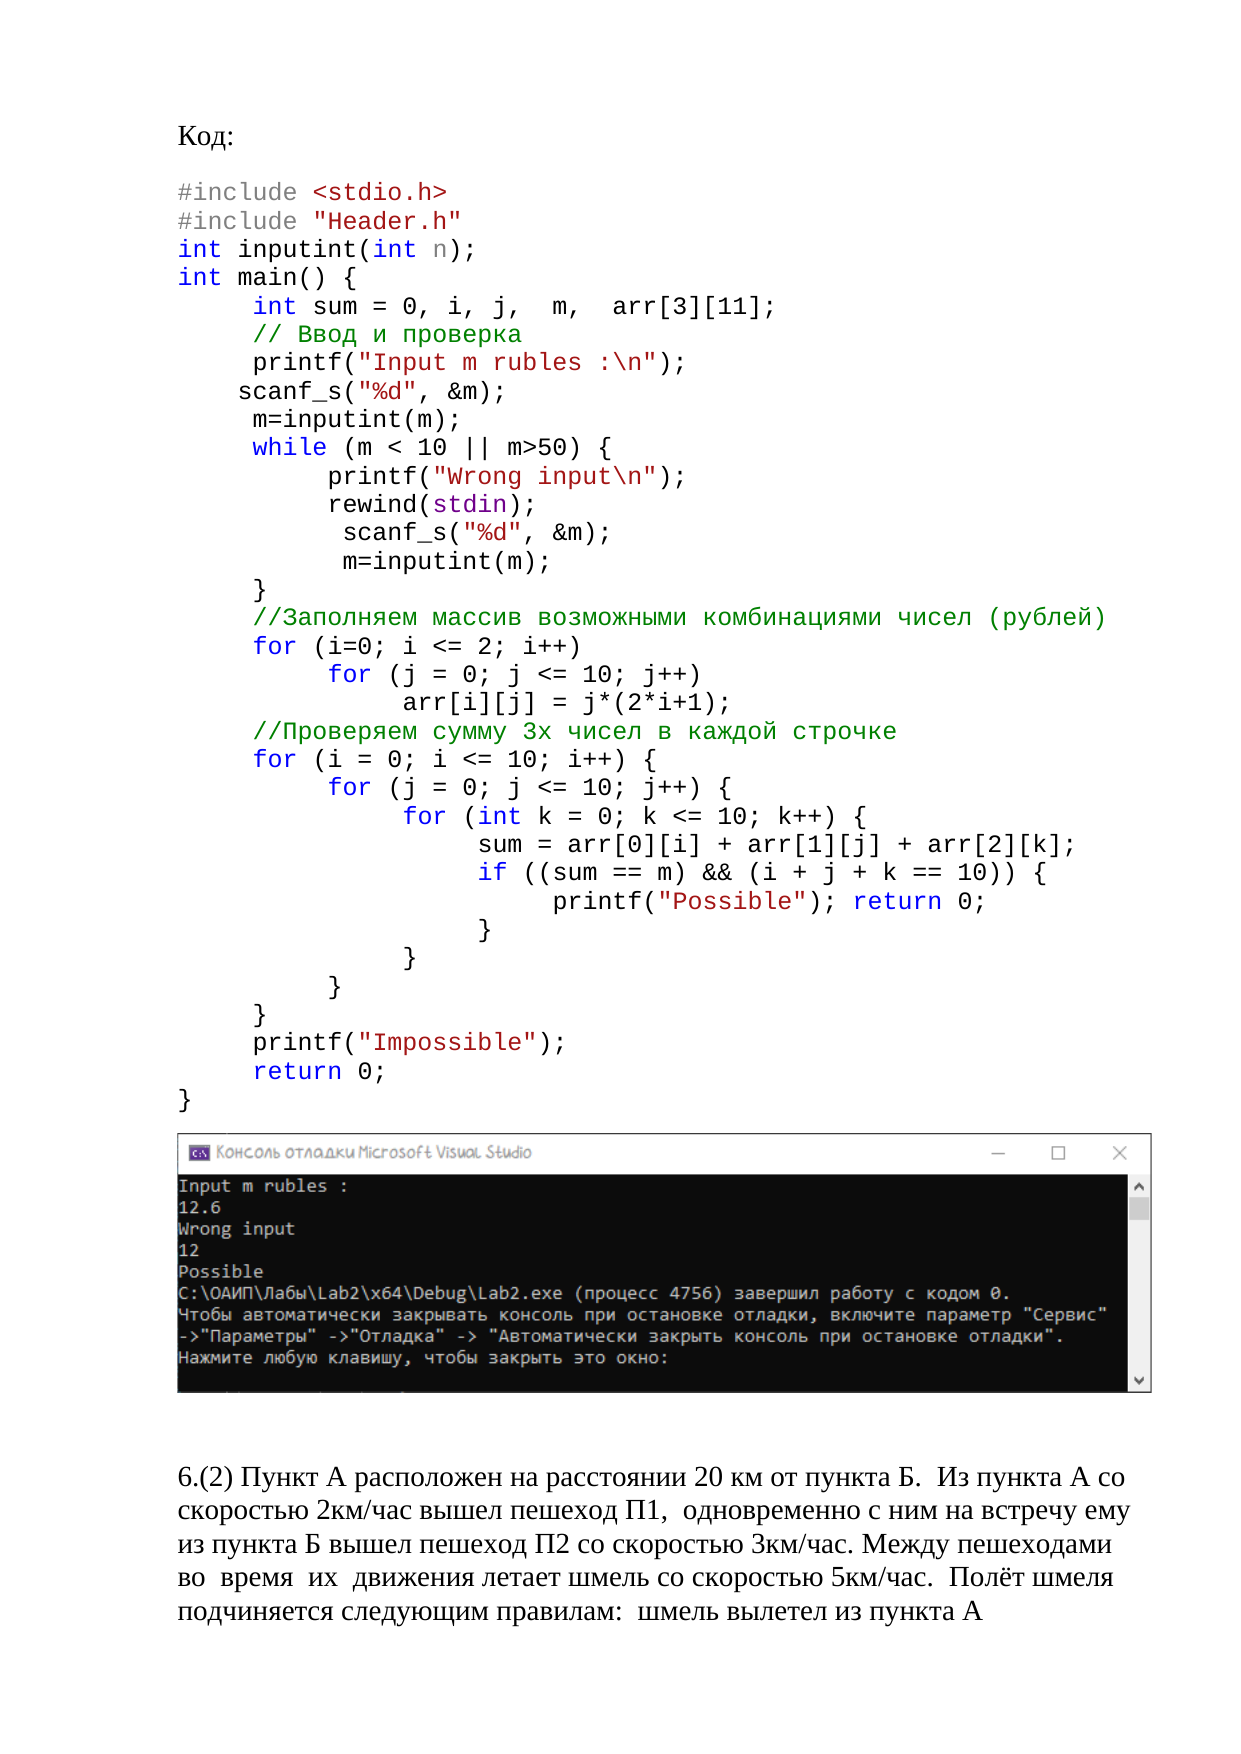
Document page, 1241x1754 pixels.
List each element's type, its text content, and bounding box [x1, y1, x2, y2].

text for (j = 0; j <= 10; j++) { [177, 775, 1152, 803]
text printf("Possible"); return 0; [177, 888, 1152, 917]
text for (int k = 0; k <= 10; k++) { [177, 803, 1152, 832]
text m=inputint(m); [177, 548, 1152, 577]
picture [177, 1133, 1152, 1393]
text sum = arr[0][i] + arr[1][j] + arr[2][k]; [177, 832, 1152, 860]
text arr[i][j] = j*(2*i+1); [177, 690, 1152, 718]
text } [177, 1087, 1152, 1115]
text Код: [177, 118, 1152, 152]
text m=inputint(m); [177, 407, 1152, 435]
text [177, 1459, 1152, 1627]
text rewind(stdin); [177, 492, 1152, 520]
text int sum = 0, i, j, m, arr[3][11]; [177, 293, 1152, 322]
text // Ввод и проверка [177, 322, 1152, 350]
text } [177, 577, 1152, 605]
text return 0; [177, 1058, 1152, 1087]
text for (i = 0; i <= 10; i++) { [177, 747, 1152, 775]
text for (j = 0; j <= 10; j++) [177, 662, 1152, 690]
text scanf_s("%d", &m); [177, 378, 1152, 407]
text scanf_s("%d", &m); [177, 520, 1152, 548]
text } [177, 973, 1152, 1002]
text #include "Header.h" [177, 208, 1152, 237]
text #include <stdio.h> [177, 180, 1152, 208]
text printf("Impossible"); [177, 1030, 1152, 1058]
text if ((sum == m) && (i + j + k == 10)) { [177, 860, 1152, 888]
text //Проверяем сумму 3х чисел в каждой строчке [177, 718, 1152, 747]
text printf("Wrong input\n"); [177, 463, 1152, 492]
text //Заполняем массив возможными комбинациями чисел (рублей) [177, 605, 1152, 633]
text int inputint(int n); [177, 237, 1152, 265]
text while (m < 10 || m>50) { [177, 435, 1152, 463]
text } [177, 1002, 1152, 1030]
text int main() { [177, 265, 1152, 293]
text printf("Input m rubles :\n"); [177, 350, 1152, 378]
text } [177, 945, 1152, 973]
text } [177, 917, 1152, 945]
text for (i=0; i <= 2; i++) [177, 633, 1152, 662]
